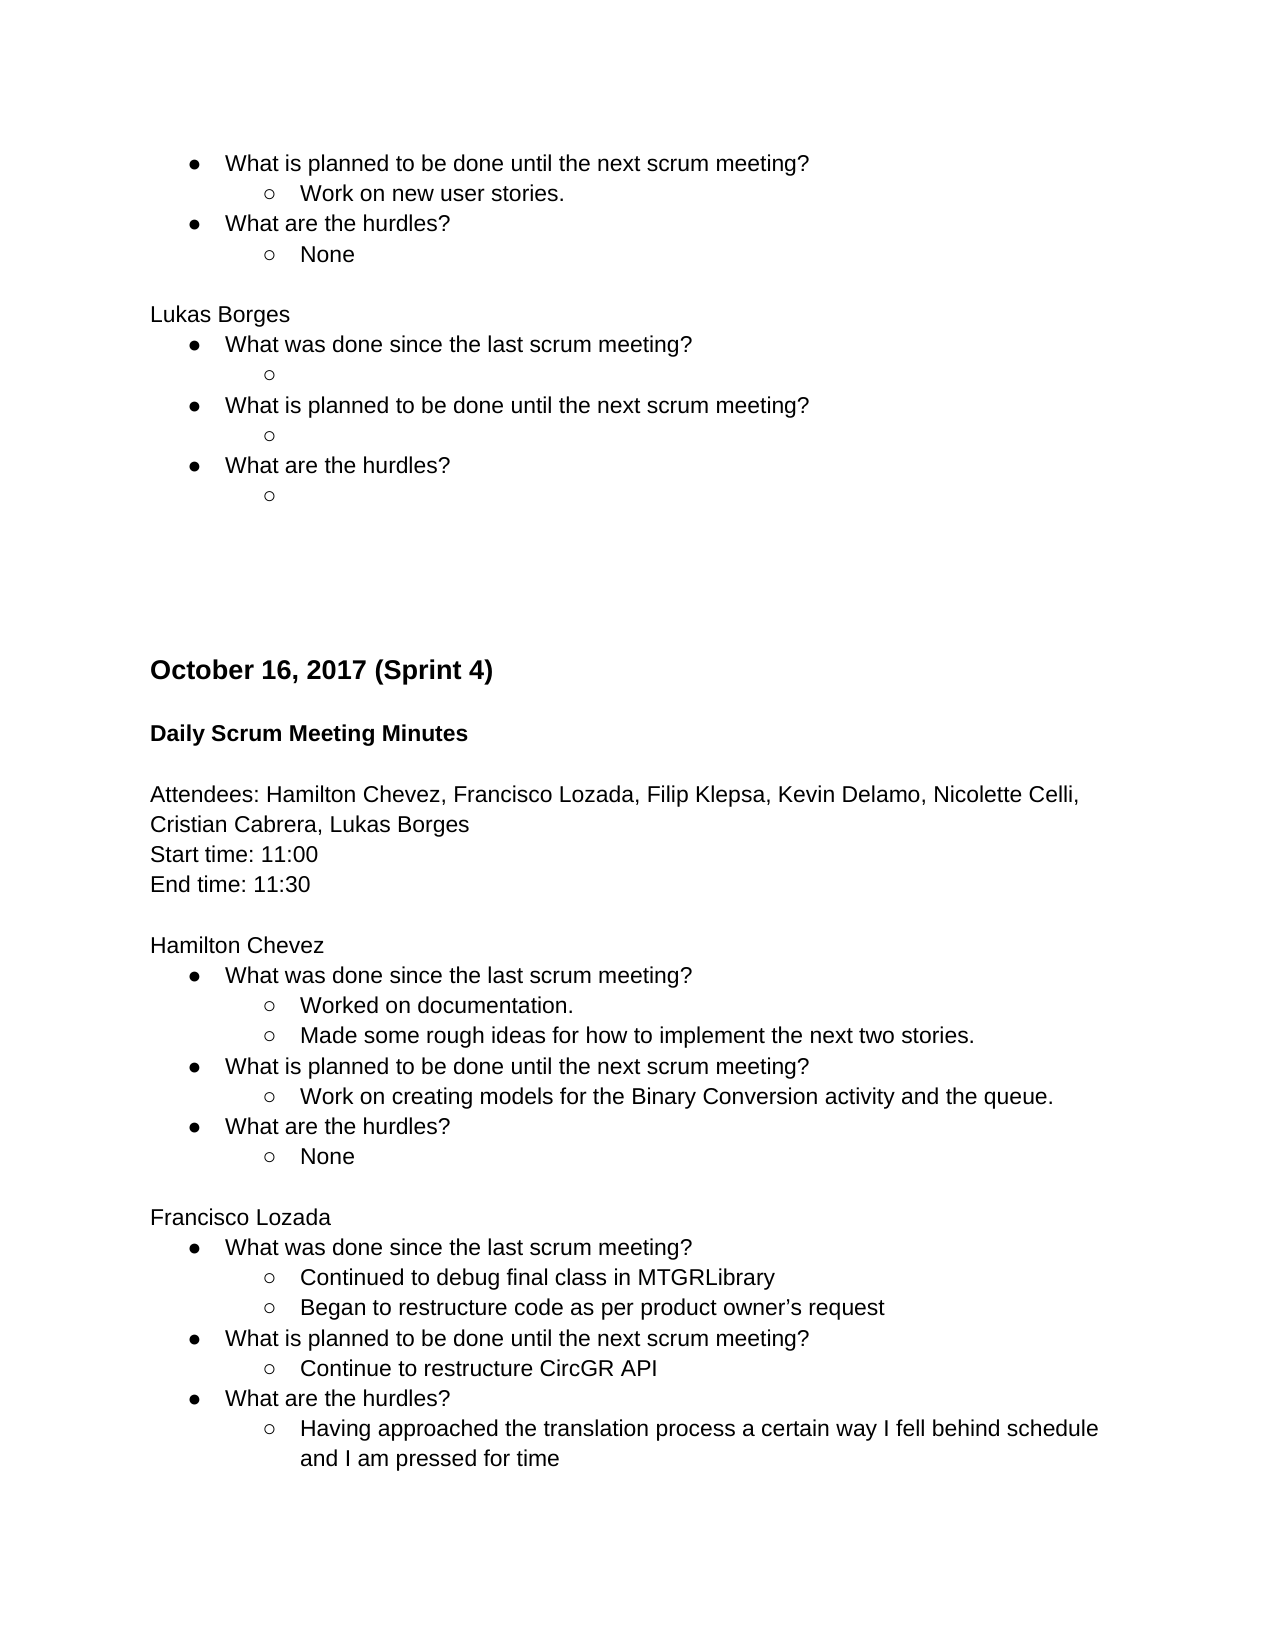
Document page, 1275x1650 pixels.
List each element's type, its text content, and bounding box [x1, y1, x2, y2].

list Worked on documentation. [262, 992, 1125, 1018]
list What is planned to be done until the next scrum meeting? [187, 1053, 1125, 1079]
text Francisco Lozada [150, 1204, 1125, 1230]
subtitle October 16, 2017 (Sprint 4) [150, 654, 1125, 685]
list None [262, 241, 1125, 267]
list What are the hurdles? [187, 1385, 1125, 1411]
list None [262, 1143, 1125, 1169]
list What was done since the last scrum meeting? [187, 1234, 1125, 1260]
list Work on new user stories. [262, 180, 1125, 207]
list What are the hurdles? [187, 452, 1125, 478]
list Began to restructure code as per product owner’s request [262, 1294, 1125, 1321]
list Work on creating models for the Binary Conversion activity and the queue. [262, 1083, 1125, 1109]
list What is planned to be done until the next scrum meeting? [187, 150, 1125, 176]
text Start time: 11:00 [150, 841, 1125, 867]
text Hamilton Chevez [150, 932, 1125, 958]
list Continue to restructure CircGR API [262, 1355, 1125, 1381]
text End time: 11:30 [150, 871, 1125, 898]
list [187, 331, 1125, 358]
text Lukas Borges [150, 301, 1125, 327]
text Attendees: Hamilton Chevez, Francisco Lozada, Filip Klepsa, Kevin Delamo, Nicolette Celli, Cristian Cabrera, Lukas Borges [150, 781, 1125, 837]
list Having approached the translation process a certain way I fell behind schedule and I am pressed for time [262, 1415, 1125, 1472]
text Daily Scrum Meeting Minutes [150, 690, 1125, 747]
list What are the hurdles? [187, 1113, 1125, 1139]
list Continued to debug final class in MTGRLibrary [262, 1264, 1125, 1290]
list What is planned to be done until the next scrum meeting? [187, 392, 1125, 418]
list What are the hurdles? [187, 210, 1125, 237]
list What was done since the last scrum meeting? [187, 962, 1125, 988]
list Made some rough ideas for how to implement the next two stories. [262, 1022, 1125, 1049]
list What is planned to be done until the next scrum meeting? [187, 1324, 1125, 1351]
